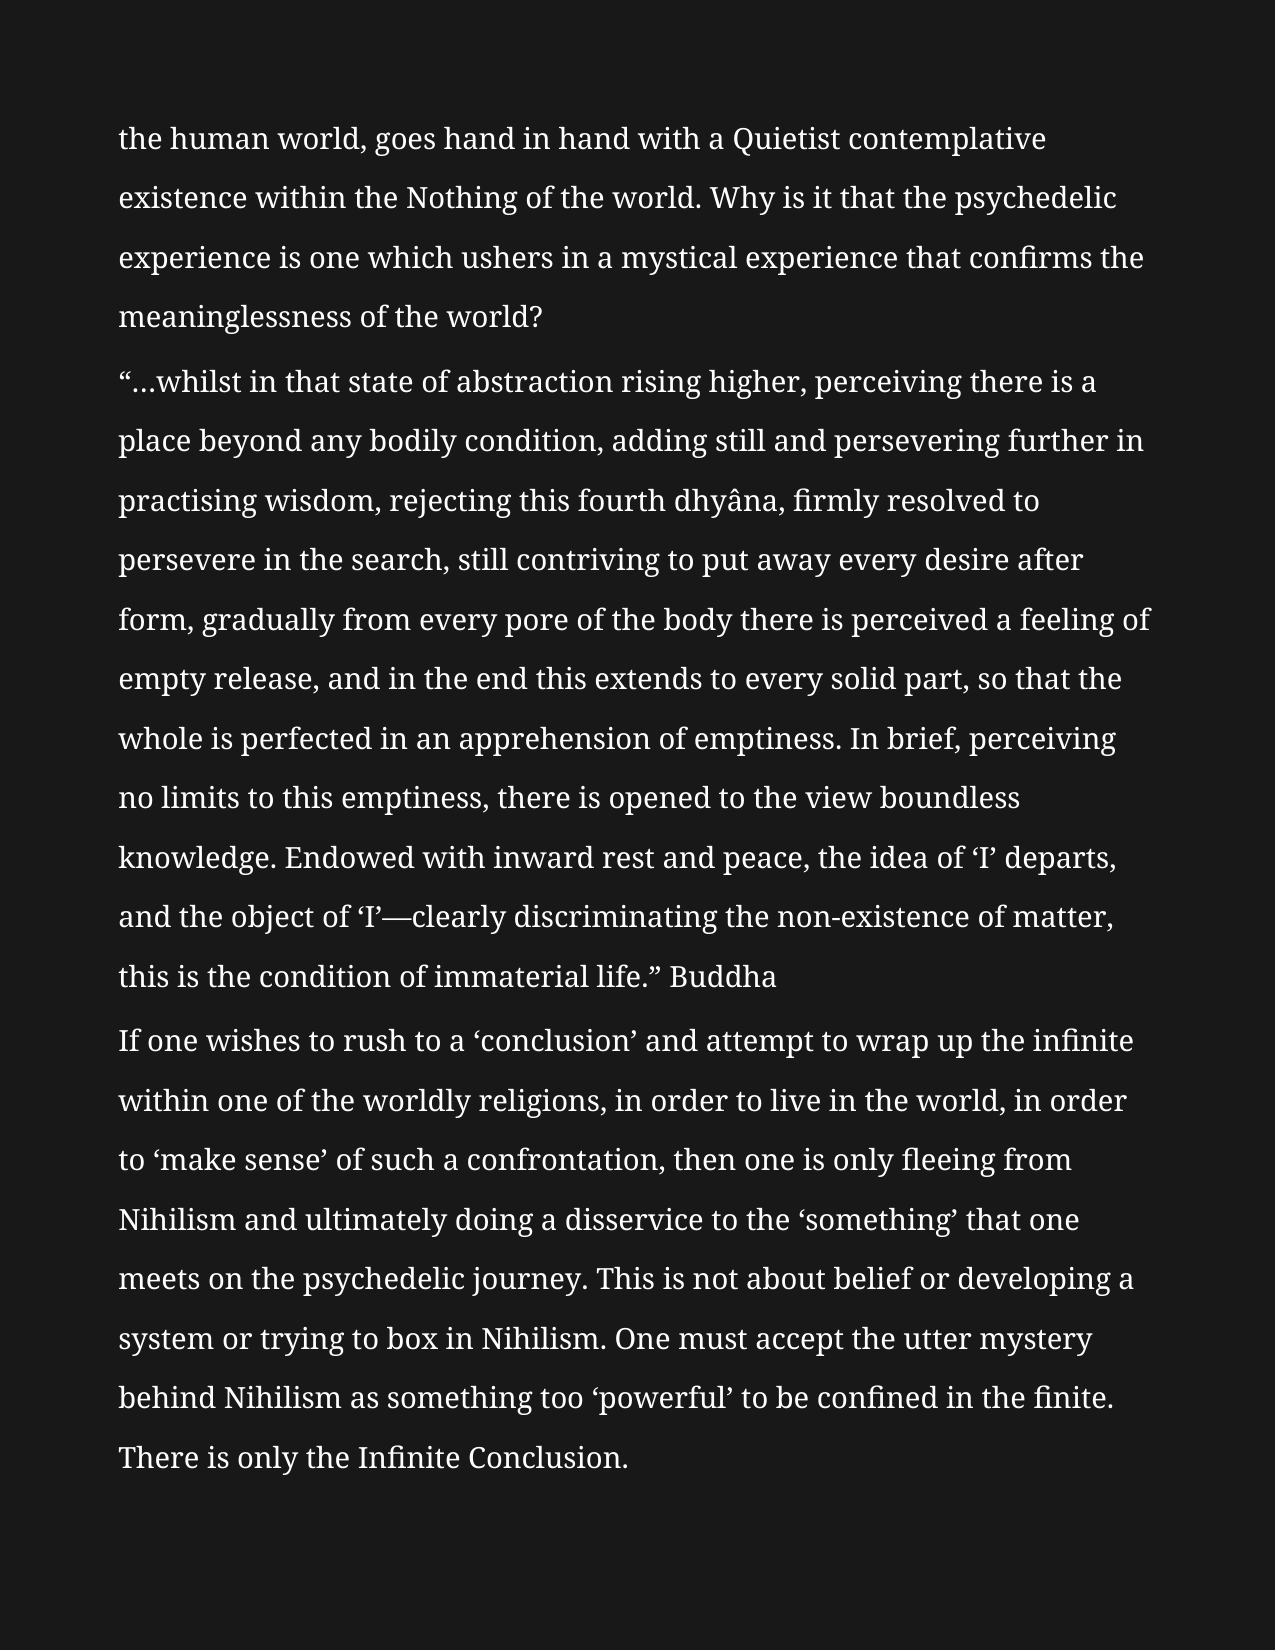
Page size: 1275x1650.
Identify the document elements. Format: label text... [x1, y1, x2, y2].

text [118, 118, 1157, 336]
text “…whilst in that state of abstraction rising higher, perceiving there is a place beyond any bodily condition, adding still and persevering further in practising wisdom, rejecting this fourth dhyâna, firmly resolved to persevere in the search, still contriving to put away every desire after form, gradually from every pore of the body there is perceived a feeling of empty release, and in the end this extends to every solid part, so that the whole is perfected in an apprehension of emptiness. In brief, perceiving no limits to this emptiness, there is opened to the view boundless knowledge. Endowed with inward rest and peace, the idea of ‘I’ departs, and the object of ‘I’—clearly discriminating the non-existence of matter, this is the condition of immaterial life.” Buddha [118, 361, 1157, 996]
text If one wishes to rush to a ‘conclusion’ and attempt to wrap up the infinite within one of the worldly religions, in order to live in the world, in order to ‘make sense’ of such a confrontation, then one is only fleeing from Nihilism and ultimately doing a disservice to the ‘something’ that one meets on the psychedelic journey. This is not about belief or developing a system or trying to box in Nihilism. One must accept the utter mystery behind Nihilism as something too ‘powerful’ to be confined in the finite. There is only the Infinite Conclusion. [118, 1021, 1157, 1477]
